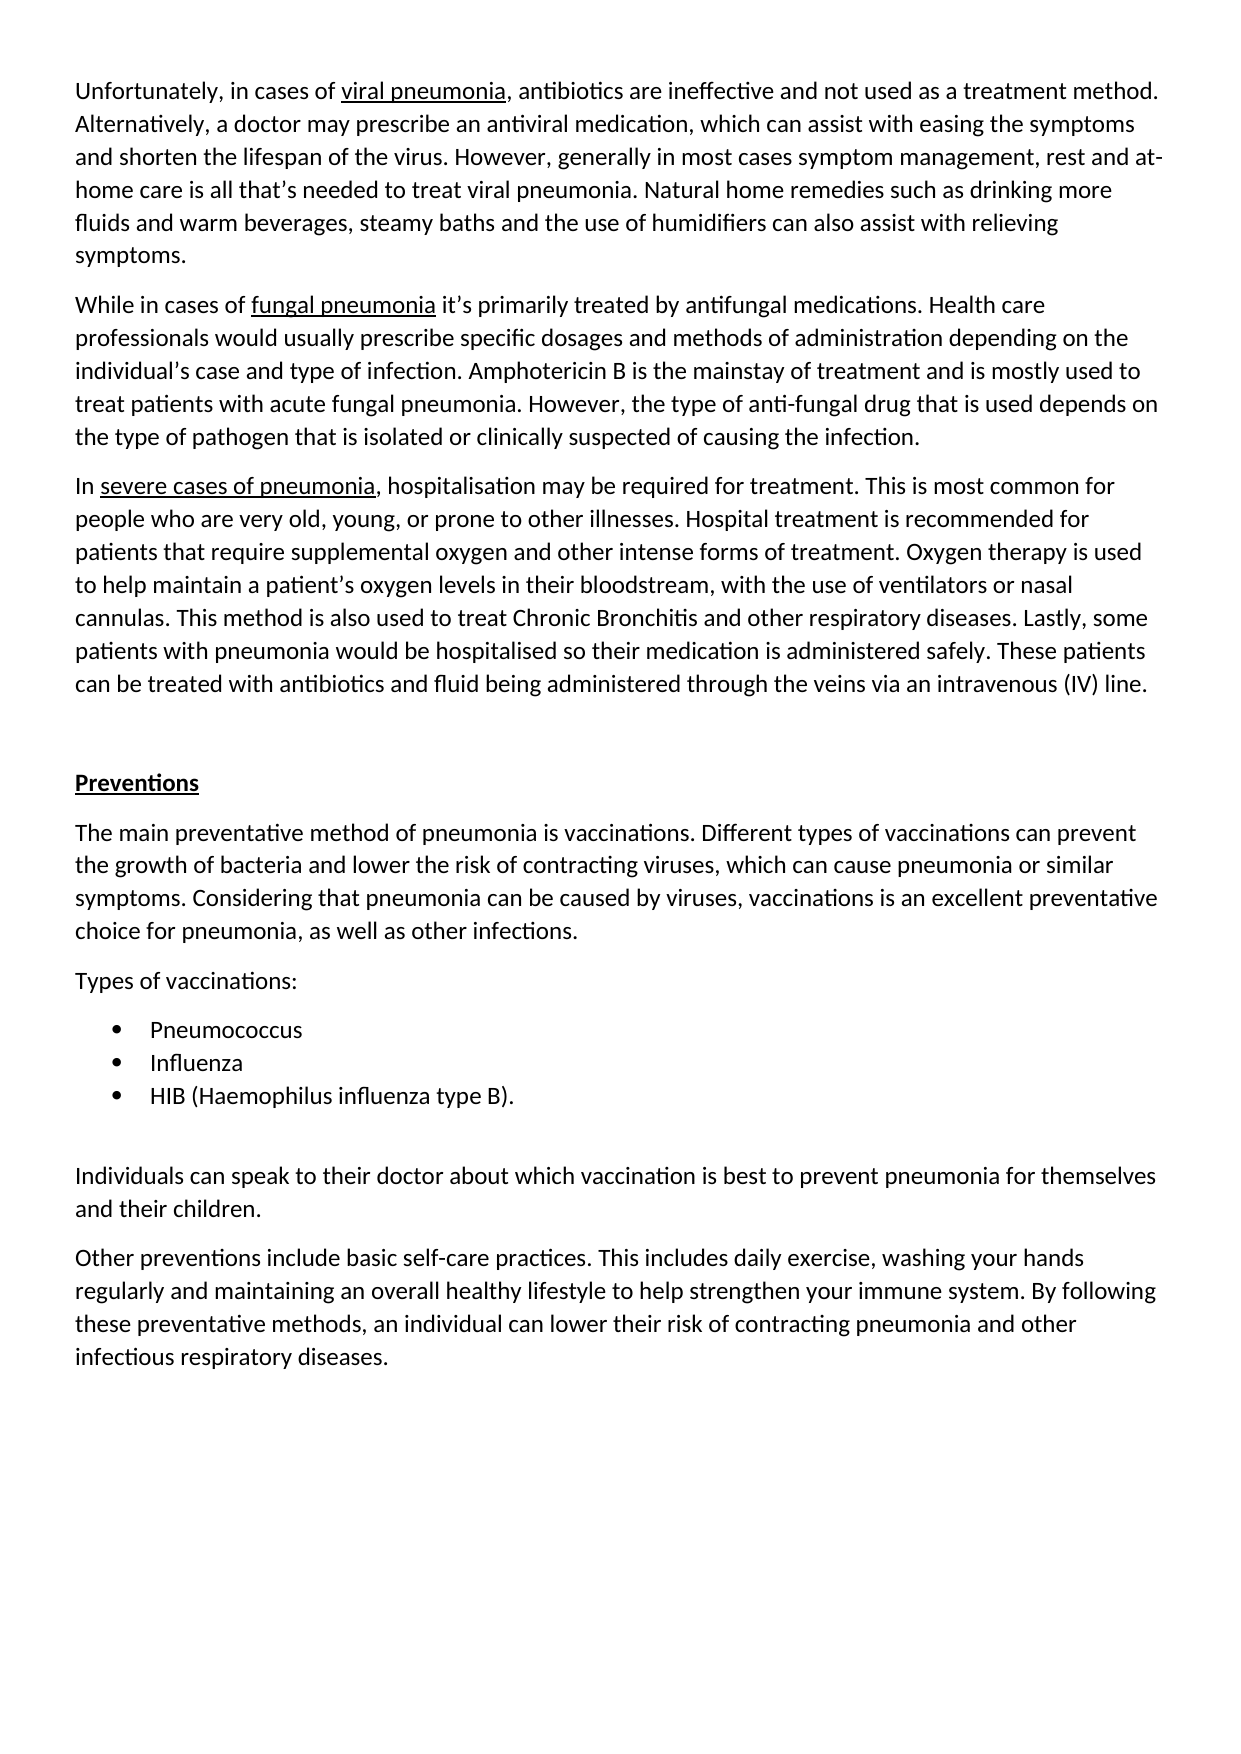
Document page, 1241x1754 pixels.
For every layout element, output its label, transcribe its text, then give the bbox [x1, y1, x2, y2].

text Individuals can speak to their doctor about which vaccination is best to prevent pneumonia for themselves and their children. [75, 1160, 1165, 1223]
text The main preventative method of pneumonia is vaccinations. Different types of vaccinations can prevent the growth of bacteria and lower the risk of contracting viruses, which can cause pneumonia or similar symptoms. Considering that pneumonia can be caused by viruses, vaccinations is an excellent preventative choice for pneumonia, as well as other infections. [75, 817, 1165, 946]
list HIB (Haemophilus influenza type B). [112, 1080, 1165, 1141]
text Preventions [75, 767, 1165, 798]
list Influenza [112, 1047, 1165, 1078]
text In severe cases of pneumonia, hospitalisation may be required for treatment. This is most common for people who are very old, young, or prone to other illnesses. Hospital treatment is recommended for patients that require supplemental oxygen and other intense forms of treatment. Oxygen therapy is used to help maintain a patient’s oxygen levels in their bloodstream, with the use of ventilators or nasal cannulas. This method is also used to treat Chronic Bronchitis and other respiratory diseases. Lastly, some patients with pneumonia would be hospitalised so their medication is administered safely. These patients can be treated with antibiotics and fluid being administered through the veins via an intravenous (IV) line. [75, 470, 1165, 698]
text Types of vaccinations: [75, 965, 1165, 996]
list Pneumococcus [112, 1014, 1165, 1045]
text While in cases of fungal pneumonia it’s primarily treated by antifungal medications. Health care professionals would usually prescribe specific dosages and methods of administration depending on the individual’s case and type of infection. Amphotericin B is the mainstay of treatment and is mostly used to treat patients with acute fungal pneumonia. However, the type of anti-fungal drug that is used depends on the type of pathogen that is isolated or clinically suspected of causing the infection. [75, 289, 1165, 451]
text Unfortunately, in cases of viral pneumonia, antibiotics are ineffective and not used as a treatment method. Alternatively, a doctor may prescribe an antiviral medication, which can assist with easing the symptoms and shorten the lifespan of the virus. However, generally in most cases symptom management, rest and at-home care is all that’s needed to treat viral pneumonia. Natural home remedies such as drinking more fluids and warm beverages, steamy baths and the use of humidifiers can also assist with relieving symptoms. [75, 75, 1165, 270]
text Other preventions include basic self-care practices. This includes daily exercise, washing your hands regularly and maintaining an overall healthy lifestyle to help strengthen your immune system. By following these preventative methods, an individual can lower their risk of contracting pneumonia and other infectious respiratory diseases. [75, 1242, 1165, 1372]
